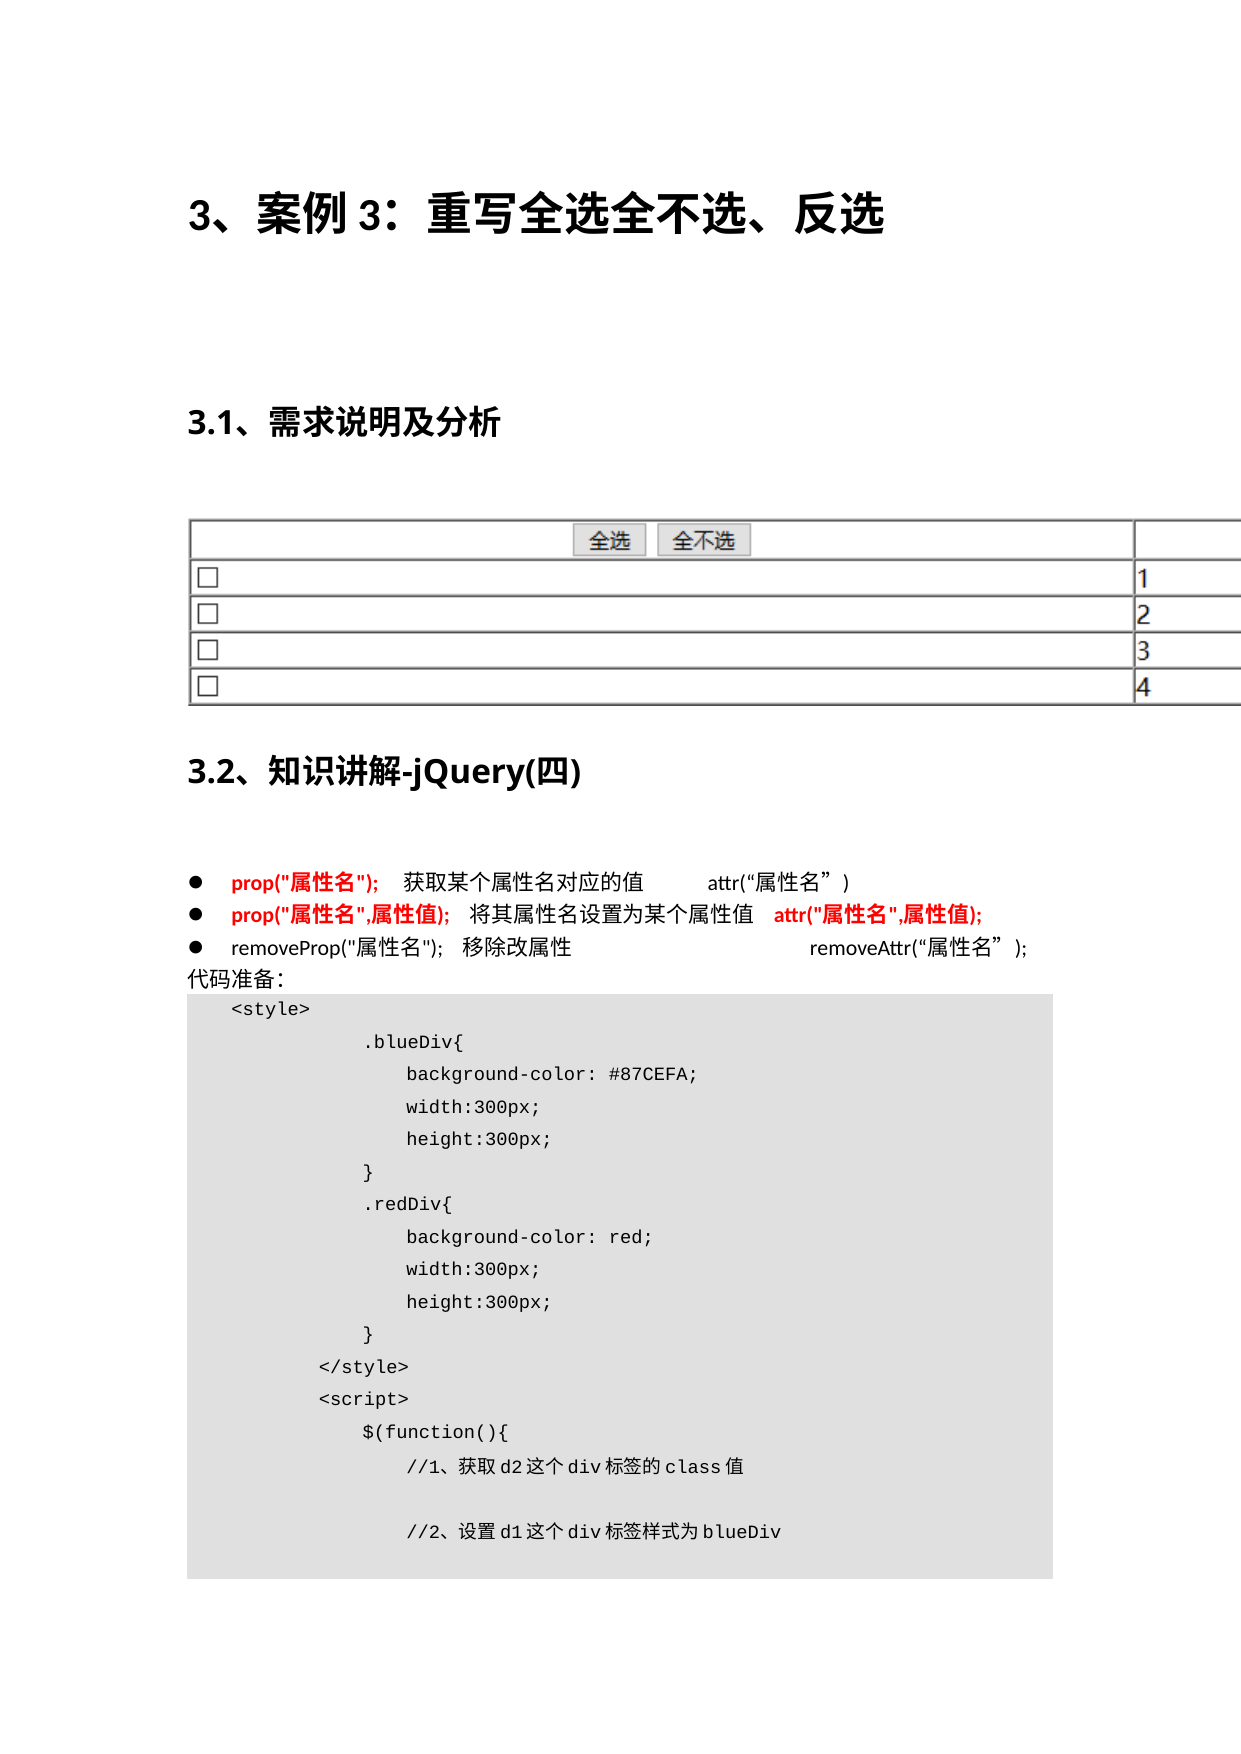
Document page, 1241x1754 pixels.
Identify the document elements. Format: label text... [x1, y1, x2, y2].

text background-color: red; [187, 1222, 1053, 1254]
text background-color: #87CEFA; [187, 1059, 1053, 1092]
text width:300px; [187, 1092, 1053, 1124]
list prop("属性名"); 获取某个属性名对应的值 attr(“属性名”) [187, 864, 1053, 897]
text height:300px; [187, 1124, 1053, 1157]
subtitle 3.1、需求说明及分析 [187, 387, 1053, 452]
picture [187, 514, 1241, 706]
text $(function(){ [187, 1417, 1053, 1449]
text .blueDiv{ [187, 1027, 1053, 1059]
list removeProp("属性名"); 移除改属性 removeAttr(“属性名”); [187, 929, 1053, 962]
text //1、获取d2这个div标签的class值 [187, 1449, 1053, 1482]
text height:300px; [187, 1287, 1053, 1319]
text } [187, 1319, 1053, 1352]
text width:300px; [187, 1254, 1053, 1287]
subtitle 3.2、知识讲解-jQuery(四) [187, 737, 1053, 802]
text <script> [187, 1384, 1053, 1417]
list prop("属性名",属性值); 将其属性名设置为某个属性值 attr("属性名",属性值); [187, 897, 1053, 929]
text .redDiv{ [187, 1189, 1053, 1222]
text } [187, 1157, 1053, 1189]
text 代码准备： [187, 962, 1053, 994]
text //2、设置d1这个div标签样式为blueDiv [187, 1514, 1053, 1547]
text <style> [187, 994, 1053, 1027]
subtitle 3、案例3：重写全选全不选、反选 [187, 162, 1053, 259]
text </style> [187, 1352, 1053, 1384]
